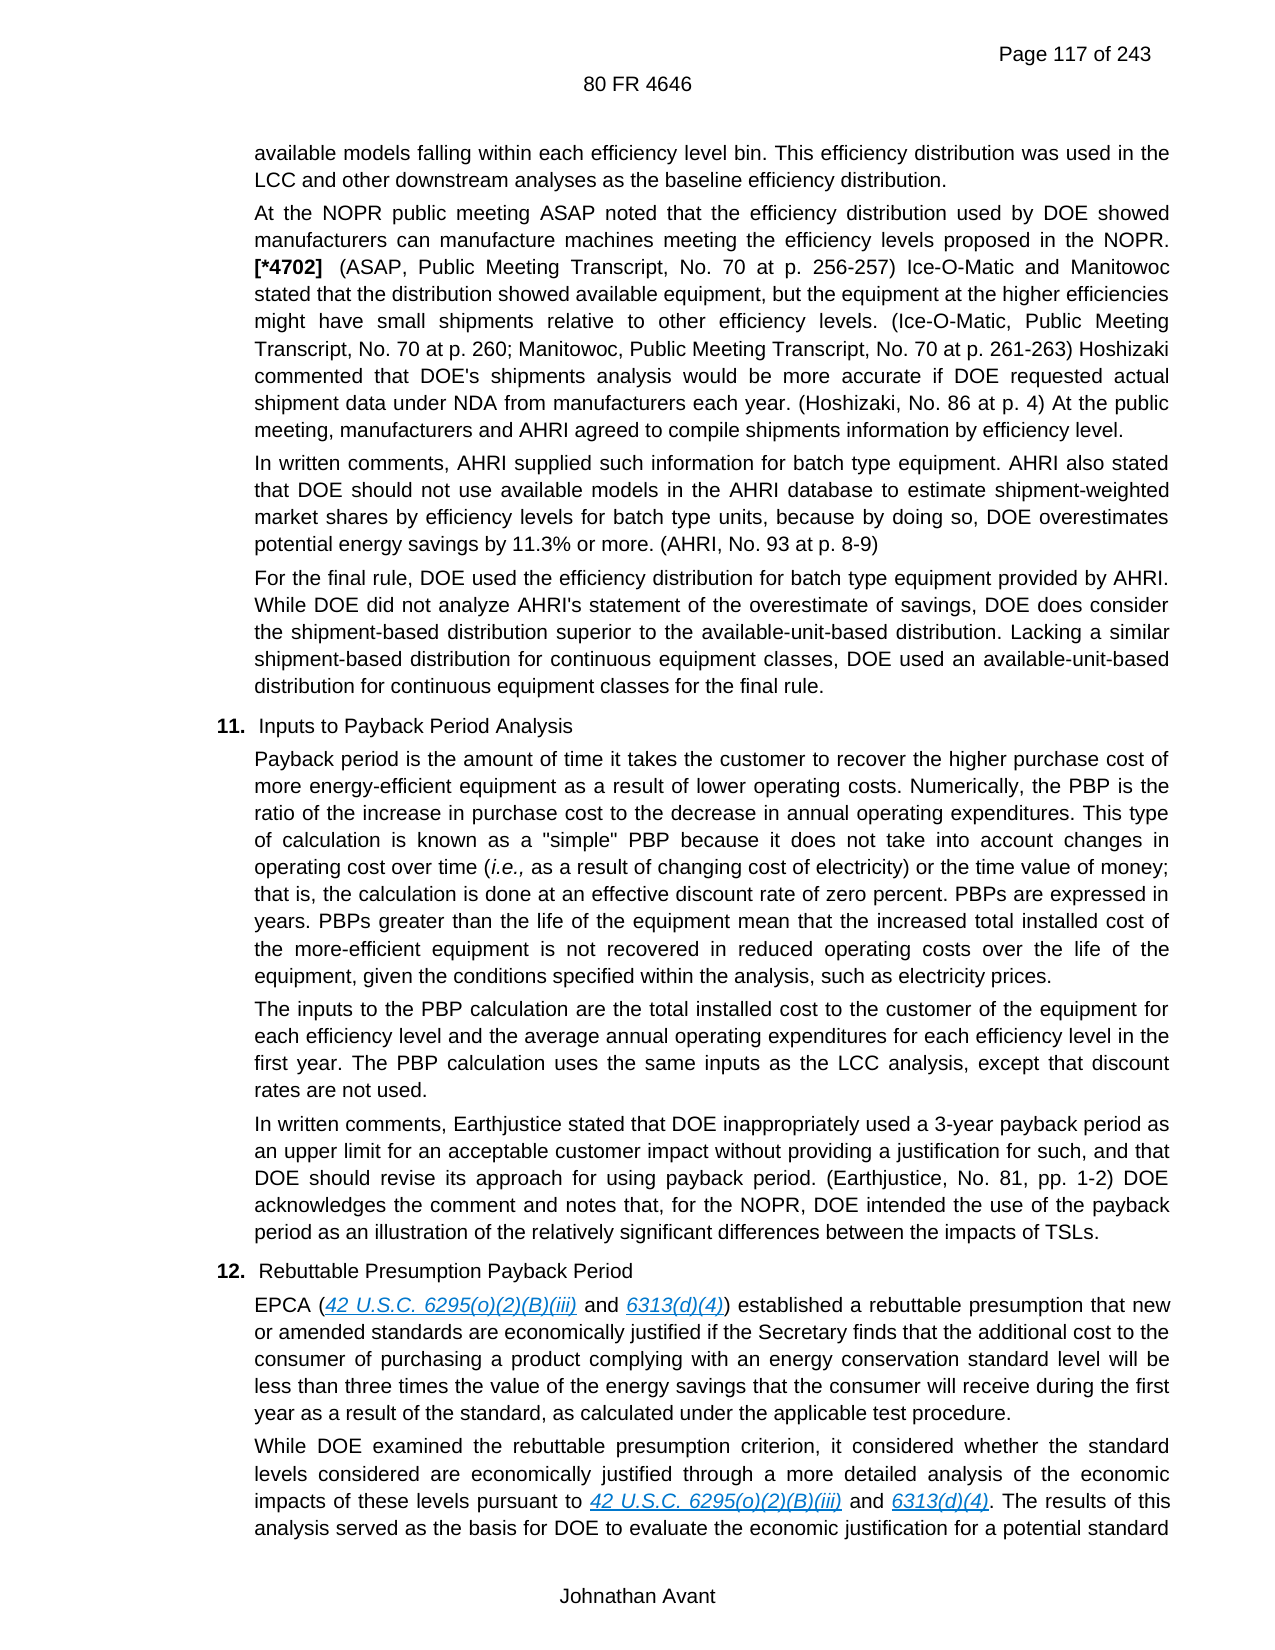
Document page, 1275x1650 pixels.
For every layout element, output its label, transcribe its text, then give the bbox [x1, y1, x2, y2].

text In written comments, AHRI supplied such information for batch type equipment. AHRI also stated that DOE should not use available models in the AHRI database to estimate shipment-weighted market shares by efficiency levels for batch type units, because by doing so, DOE overestimates potential energy savings by 11.3% or more. (AHRI, No. 93 at p. 8-9) [254, 448, 1171, 556]
list Inputs to Payback Period Analysis [217, 710, 1171, 737]
text The inputs to the PBP calculation are the total installed cost to the customer of the equipment for each efficiency level and the average annual operating expenditures for each efficiency level in the first year. The PBP calculation uses the same inputs as the LCC analysis, except that discount rates are not used. [254, 994, 1171, 1102]
text At the NOPR public meeting ASAP noted that the efficiency distribution used by DOE showed manufacturers can manufacture machines meeting the efficiency levels proposed in the NOPR. [*4702] (ASAP, Public Meeting Transcript, No. 70 at p. 256-257) Ice-O-Matic and Manitowoc stated that the distribution showed available equipment, but the equipment at the higher efficiencies might have small shipments relative to other efficiency levels. (Ice-O-Matic, Public Meeting Transcript, No. 70 at p. 260; Manitowoc, Public Meeting Transcript, No. 70 at p. 261-263) Hoshizaki commented that DOE's shipments analysis would be more accurate if DOE requested actual shipment data under NDA from manufacturers each year. (Hoshizaki, No. 86 at p. 4) At the public meeting, manufacturers and AHRI agreed to compile shipments information by efficiency level. [254, 198, 1171, 442]
text For the final rule, DOE used the efficiency distribution for batch type equipment provided by AHRI. While DOE did not analyze AHRI's statement of the overestimate of savings, DOE does consider the shipment-based distribution superior to the available-unit-based distribution. Lacking a similar shipment-based distribution for continuous equipment classes, DOE used an available-unit-based distribution for continuous equipment classes for the final rule. [254, 562, 1171, 698]
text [254, 137, 1171, 192]
text In written comments, Earthjustice stated that DOE inappropriately used a 3-year payback period as an upper limit for an acceptable customer impact without providing a justification for such, and that DOE should revise its approach for using payback period. (Earthjustice, No. 81, pp. 1-2) DOE acknowledges the comment and notes that, for the NOPR, DOE intended the use of the payback period as an illustration of the relatively significant differences between the impacts of TSLs. [254, 1108, 1171, 1244]
text EPCA (42 U.S.C. 6295(o)(2)(B)(iii) and 6313(d)(4)) established a rebuttable presumption that new or amended standards are economically justified if the Secretary finds that the additional cost to the consumer of purchasing a product complying with an energy conservation standard level will be less than three times the value of the energy savings that the consumer will receive during the first year as a result of the standard, as calculated under the applicable test procedure. [254, 1289, 1171, 1425]
list Rebuttable Presumption Payback Period [217, 1256, 1171, 1283]
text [254, 1431, 1171, 1539]
text Payback period is the amount of time it takes the customer to recover the higher purchase cost of more energy-efficient equipment as a result of lower operating costs. Numerically, the PBP is the ratio of the increase in purchase cost to the decrease in annual operating expenditures. This type of calculation is known as a "simple" PBP because it does not take into account changes in operating cost over time (i.e., as a result of changing cost of electricity) or the time value of money; that is, the calculation is done at an effective discount rate of zero percent. PBPs are expressed in years. PBPs greater than the life of the equipment mean that the increased total installed cost of the more-efficient equipment is not recovered in reduced operating costs over the life of the equipment, given the conditions specified within the analysis, such as electricity prices. [254, 744, 1171, 987]
